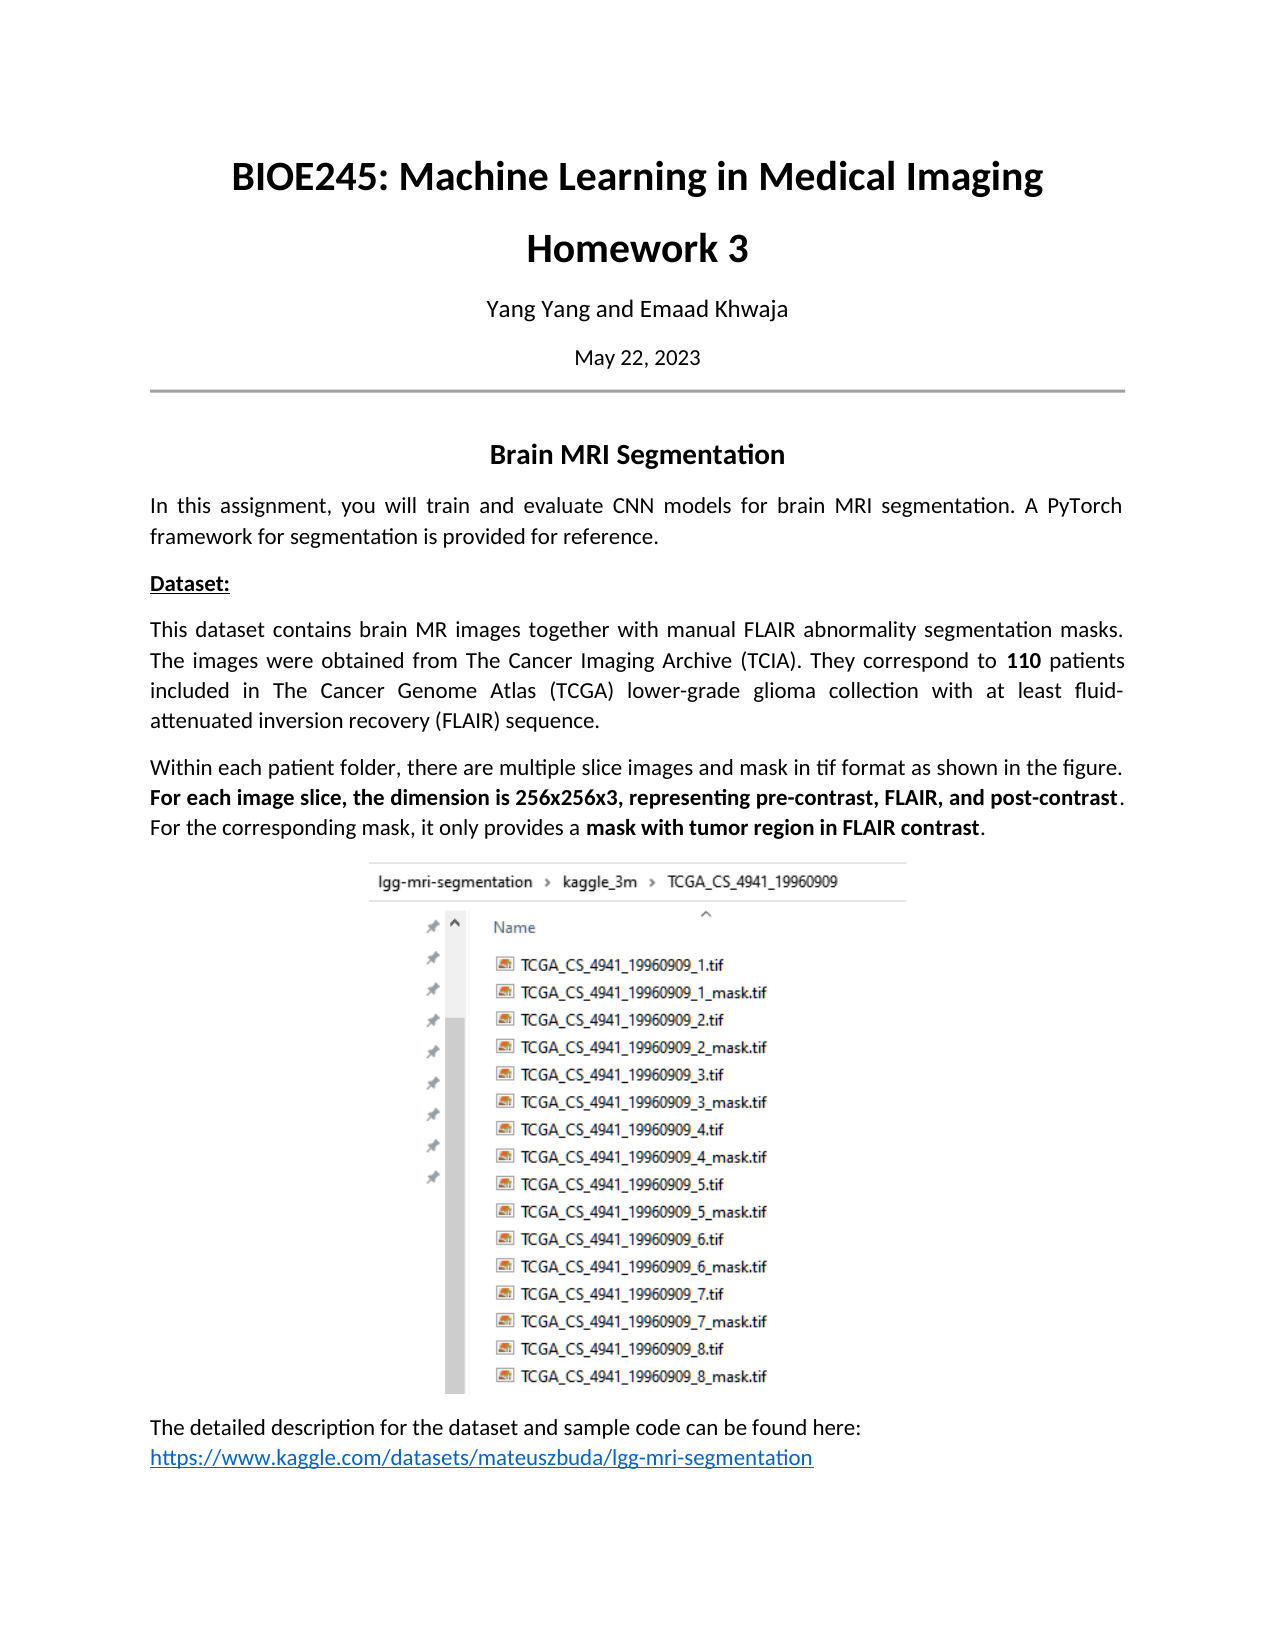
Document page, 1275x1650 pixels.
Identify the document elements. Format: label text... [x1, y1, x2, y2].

text Yang Yang and Emaad Khwaja [150, 293, 1125, 324]
text May 22, 2023 [150, 343, 1125, 371]
text Dataset: [150, 569, 1125, 597]
text Homework 3 [150, 222, 1125, 272]
text Brain MRI Segmentation [150, 436, 1125, 472]
picture [368, 860, 907, 1394]
text Within each patient folder, there are multiple slice images and mask in tif format as shown in the figure. For each image slice, the dimension is 256x256x3, representing pre-contrast, FLAIR, and post-contrast. For the corresponding mask, it only provides a mask with tumor region in FLAIR contrast. [150, 753, 1125, 841]
text In this assignment, you will train and evaluate CNN models for brain MRI segmentation. A PyTorch framework for segmentation is provided for reference. [150, 492, 1125, 550]
text The detailed description for the dataset and sample code can be found here: https://www.kaggle.com/datasets/mateuszbuda/lgg-mri-segmentation [150, 1413, 1125, 1471]
text BIOE245: Machine Learning in Medical Imaging [150, 150, 1125, 201]
text This dataset contains brain MR images together with manual FLAIR abnormality segmentation masks. The images were obtained from The Cancer Imaging Archive (TCIA). They correspond to 110 patients included in The Cancer Genome Atlas (TCGA) lower-grade glioma collection with at least fluid-attenuated inversion recovery (FLAIR) sequence. [150, 616, 1125, 734]
